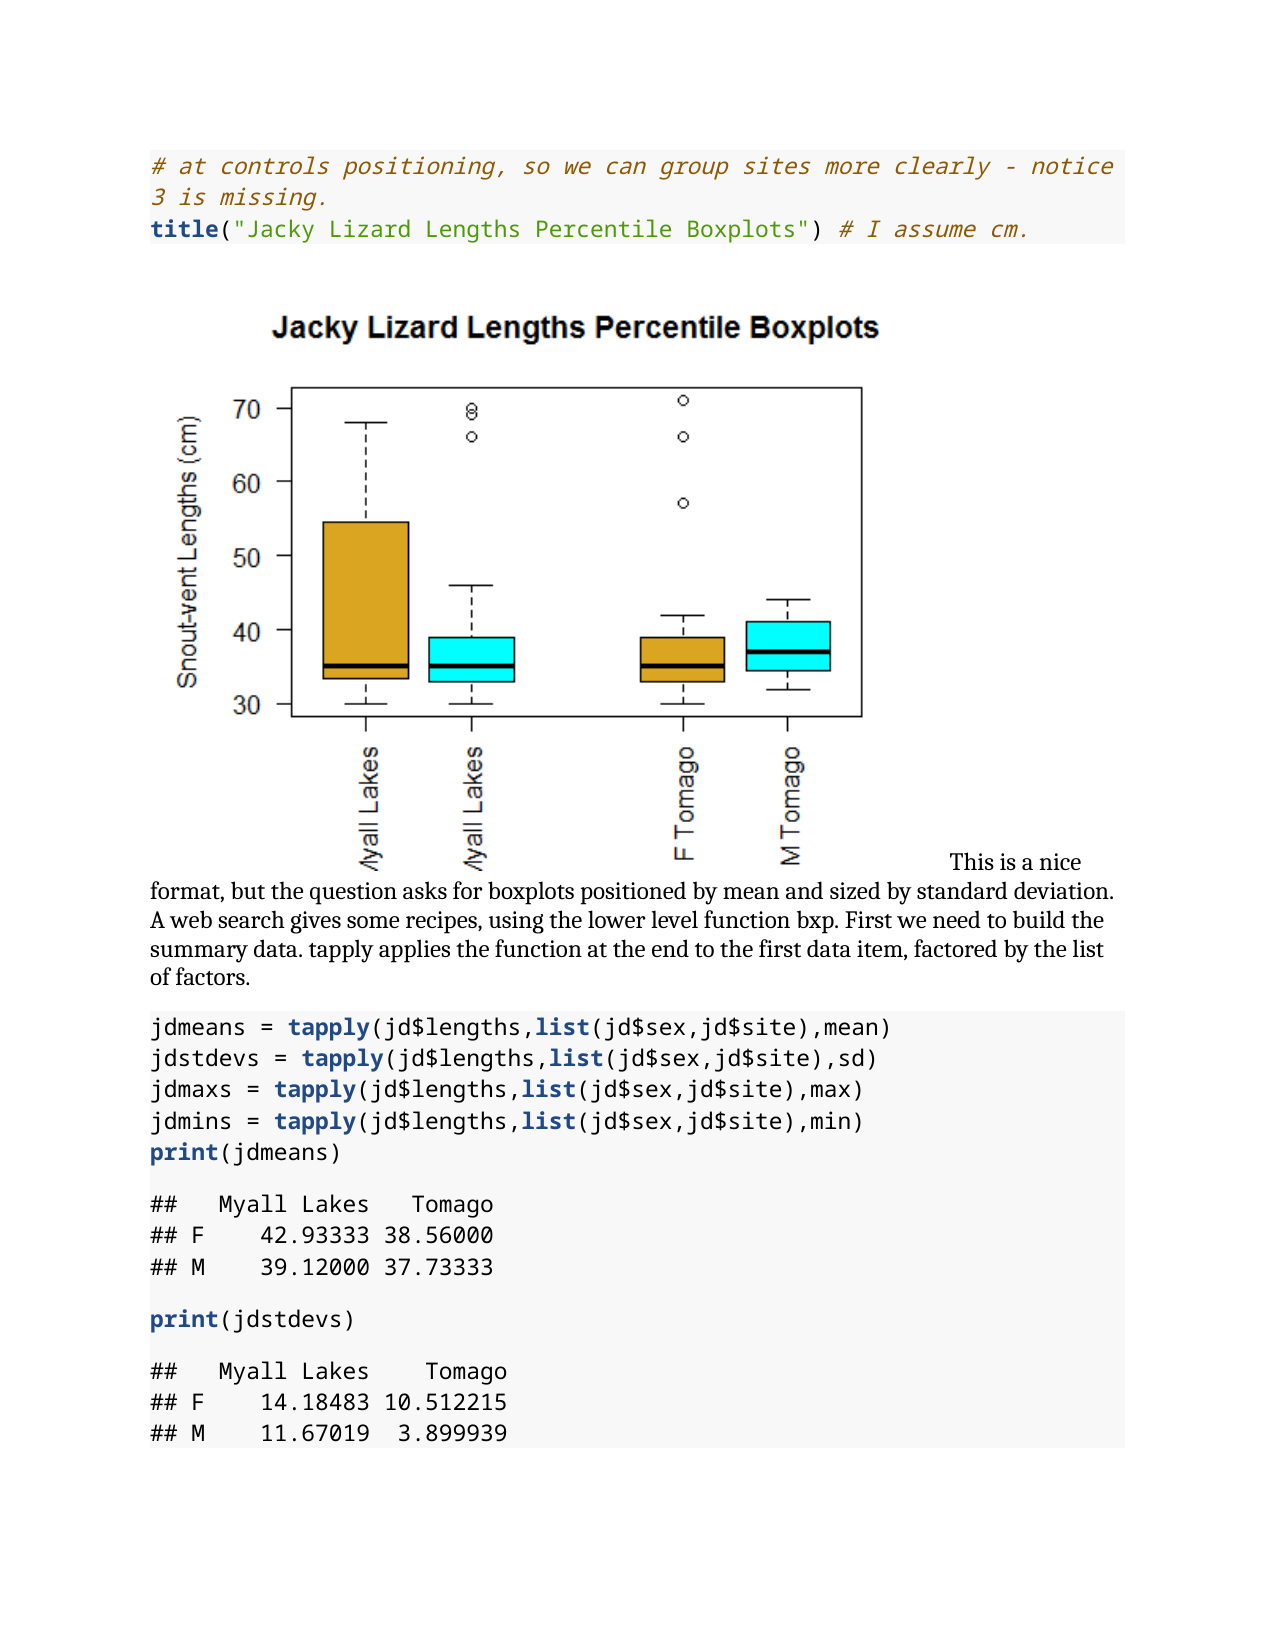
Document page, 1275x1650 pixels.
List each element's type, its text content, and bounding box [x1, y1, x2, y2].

text ## Myall Lakes Tomago ## F 42.93333 38.56000 ## M 39.12000 37.73333 [150, 1188, 1125, 1282]
text ## Myall Lakes Tomago ## F 14.18483 10.512215 ## M 11.67019 3.899939 [150, 1354, 1125, 1448]
picture [168, 264, 925, 871]
text print(jdstdevs) [150, 1302, 1125, 1334]
text jdmeans = tapply(jd$lengths,list(jd$sex,jd$site),mean) jdstdevs = tapply(jd$lengths,list(jd$sex,jd$site),sd) jdmaxs = tapply(jd$lengths,list(jd$sex,jd$site),max) jdmins = tapply(jd$lengths,list(jd$sex,jd$site),min) print(jdmeans) [150, 1011, 1125, 1167]
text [150, 150, 1125, 244]
